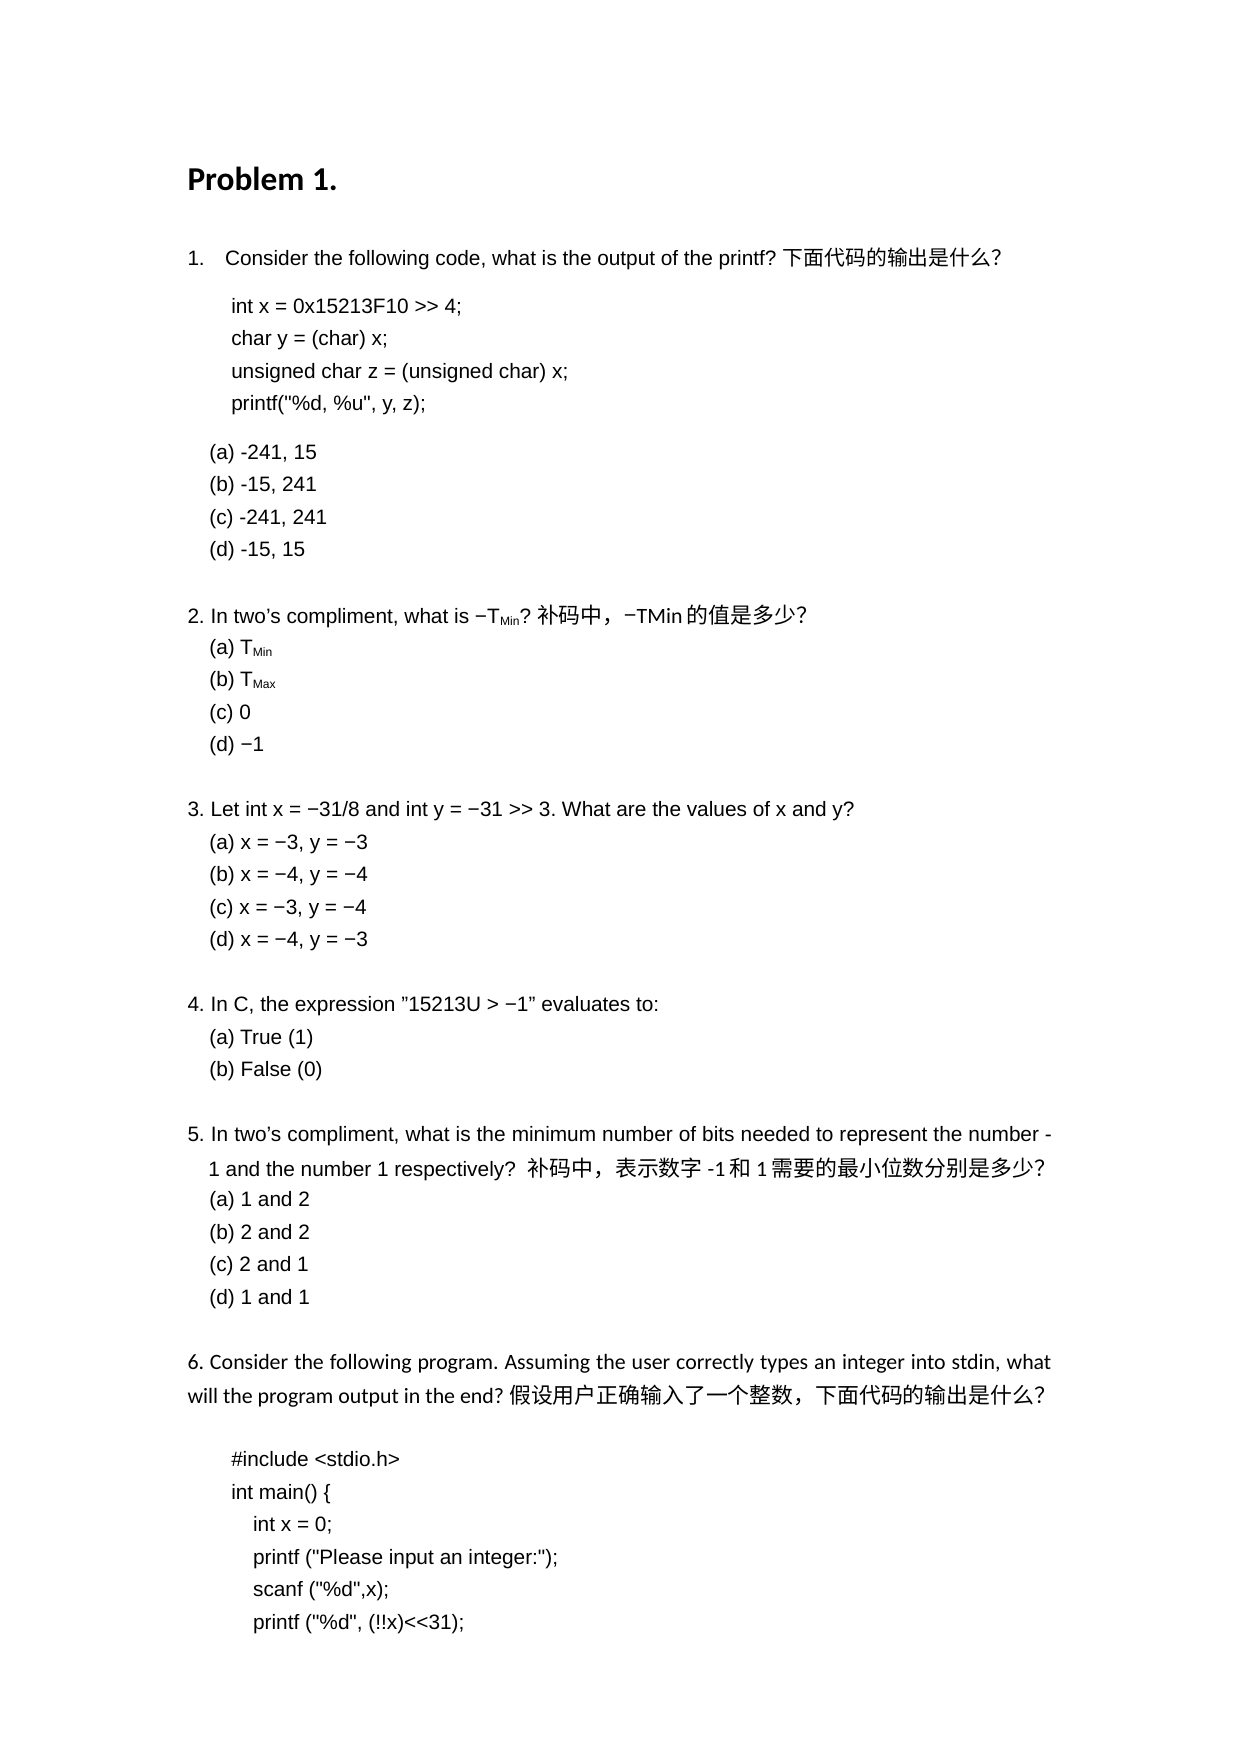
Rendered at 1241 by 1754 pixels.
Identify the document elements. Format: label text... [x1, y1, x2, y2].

list Consider the following code, what is the output of the printf? 下面代码的输出是什么？ [187, 240, 1053, 273]
text printf ("Please input an integer:"); [253, 1540, 1053, 1573]
text (a) -241, 15 [209, 435, 1053, 468]
text (a) x = −3, y = −3 [209, 825, 1053, 858]
text (d) 1 and 1 [209, 1280, 1053, 1313]
text (c) -241, 241 [209, 500, 1053, 533]
text int x = 0; [253, 1508, 1053, 1540]
text (d) x = −4, y = −3 [209, 923, 1053, 955]
text (c) 0 [209, 695, 1053, 728]
text printf("%d, %u", y, z); [231, 387, 1053, 419]
text (a) True (1) [209, 1020, 1053, 1053]
text (a) 1 and 2 [209, 1183, 1053, 1215]
text 6. Consider the following program. Assuming the user correctly types an integer into stdin, what will the program output in the end? 假设用户正确输入了一个整数，下面代码的输出是什么？ [187, 1345, 1053, 1410]
text (b) 2 and 2 [209, 1215, 1053, 1248]
text (b) -15, 241 [209, 468, 1053, 500]
text int main() { [231, 1475, 1053, 1508]
text int x = 0x15213F10 >> 4; [231, 289, 1053, 322]
text printf ("%d", (!!x)<<31); [253, 1605, 1053, 1638]
text 3. Let int x = −31/8 and int y = −31 >> 3. What are the values of x and y? [187, 793, 1053, 825]
text 4. In C, the expression ”15213U > −1” evaluates to: [187, 988, 1053, 1020]
text #include <stdio.h> [231, 1443, 1053, 1475]
text (b) False (0) [209, 1053, 1053, 1085]
text scanf ("%d",x); [253, 1573, 1053, 1605]
text unsigned char z = (unsigned char) x; [231, 354, 1053, 387]
text (d) −1 [209, 728, 1053, 760]
text char y = (char) x; [231, 322, 1053, 354]
text 2. In two’s compliment, what is −TMin? 补码中，−TMin的值是多少？ [187, 598, 1053, 630]
text 5. In two’s compliment, what is the minimum number of bits needed to represent the number -1 and the number 1 respectively? 补码中，表示数字 -1和1需要的最小位数分别是多少？ [187, 1118, 1053, 1183]
text (c) x = −3, y = −4 [209, 890, 1053, 923]
text (a) TMin [209, 630, 1053, 663]
text (d) -15, 15 [209, 533, 1053, 565]
subtitle Problem 1. [187, 146, 1053, 211]
text (b) TMax [209, 663, 1053, 695]
text (c) 2 and 1 [209, 1248, 1053, 1280]
text (b) x = −4, y = −4 [209, 858, 1053, 890]
